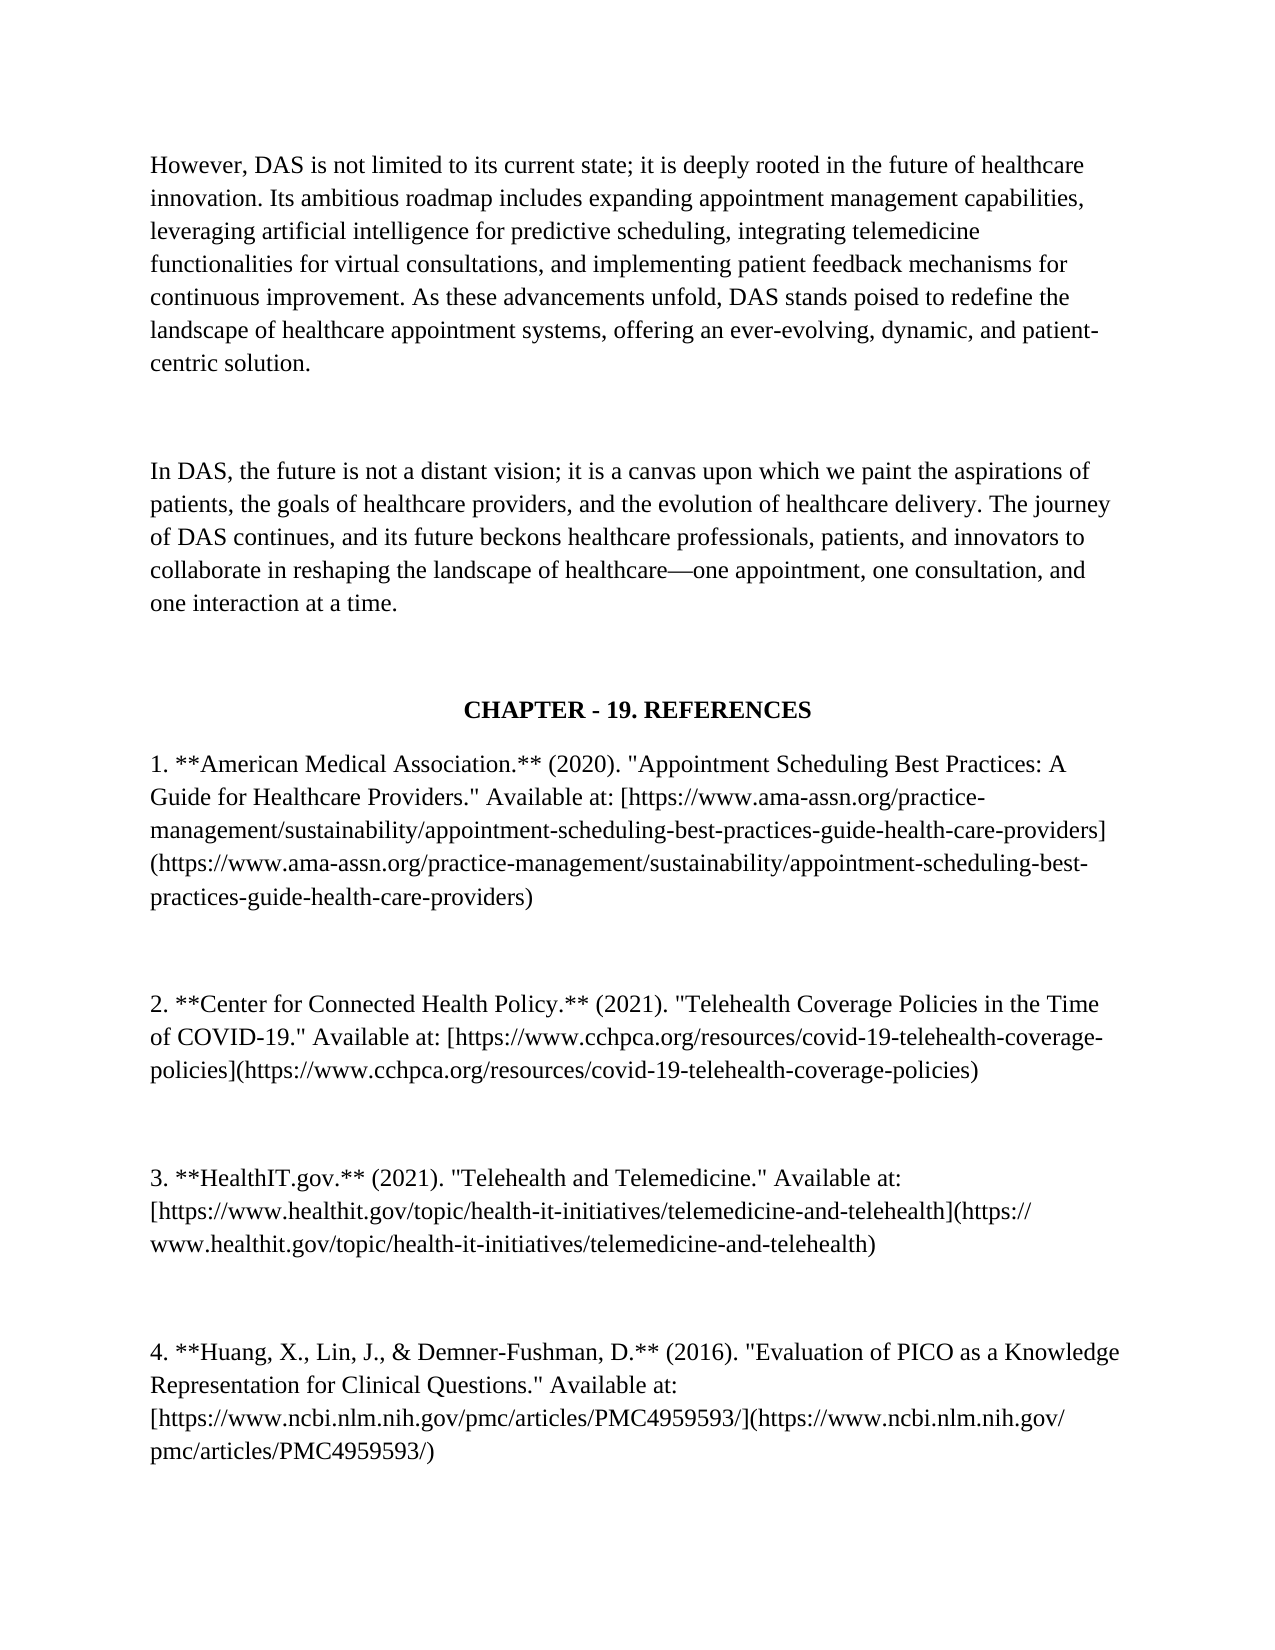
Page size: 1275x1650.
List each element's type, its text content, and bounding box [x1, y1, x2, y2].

text 3. **HealthIT.gov.** (2021). "Telehealth and Telemedicine." Available at: [https://www.healthit.gov/topic/health-it-initiatives/telemedicine-and-telehealth](https://www.healthit.gov/topic/health-it-initiatives/telemedicine-and-telehealth) [150, 1163, 1125, 1258]
text 1. **American Medical Association.** (2020). "Appointment Scheduling Best Practices: A Guide for Healthcare Providers." Available at: [https://www.ama-assn.org/practice-management/sustainability/appointment-scheduling-best-practices-guide-health-care-providers](https://www.ama-assn.org/practice-management/sustainability/appointment-scheduling-best-practices-guide-health-care-providers) [150, 749, 1125, 910]
text 2. **Center for Connected Health Policy.** (2021). "Telehealth Coverage Policies in the Time of COVID-19." Available at: [https://www.cchpca.org/resources/covid-19-telehealth-coverage-policies](https://www.cchpca.org/resources/covid-19-telehealth-coverage-policies) [150, 989, 1125, 1084]
text CHAPTER - 19. REFERENCES [150, 696, 1125, 724]
text However, DAS is not limited to its current state; it is deeply rooted in the future of healthcare innovation. Its ambitious roadmap includes expanding appointment management capabilities, leveraging artificial intelligence for predictive scheduling, integrating telemedicine functionalities for virtual consultations, and implementing patient feedback mechanisms for continuous improvement. As these advancements unfold, DAS stands poised to redefine the landscape of healthcare appointment systems, offering an ever-evolving, dynamic, and patient-centric solution. [150, 150, 1125, 377]
text 4. **Huang, X., Lin, J., & Demner-Fushman, D.** (2016). "Evaluation of PICO as a Knowledge Representation for Clinical Questions." Available at: [https://www.ncbi.nlm.nih.gov/pmc/articles/PMC4959593/](https://www.ncbi.nlm.nih.gov/pmc/articles/PMC4959593/) [150, 1337, 1125, 1464]
text In DAS, the future is not a distant vision; it is a canvas upon which we paint the aspirations of patients, the goals of healthcare providers, and the evolution of healthcare delivery. The journey of DAS continues, and its future beckons healthcare professionals, patients, and innovators to collaborate in reshaping the landscape of healthcare—one appointment, one consultation, and one interaction at a time. [150, 456, 1125, 617]
